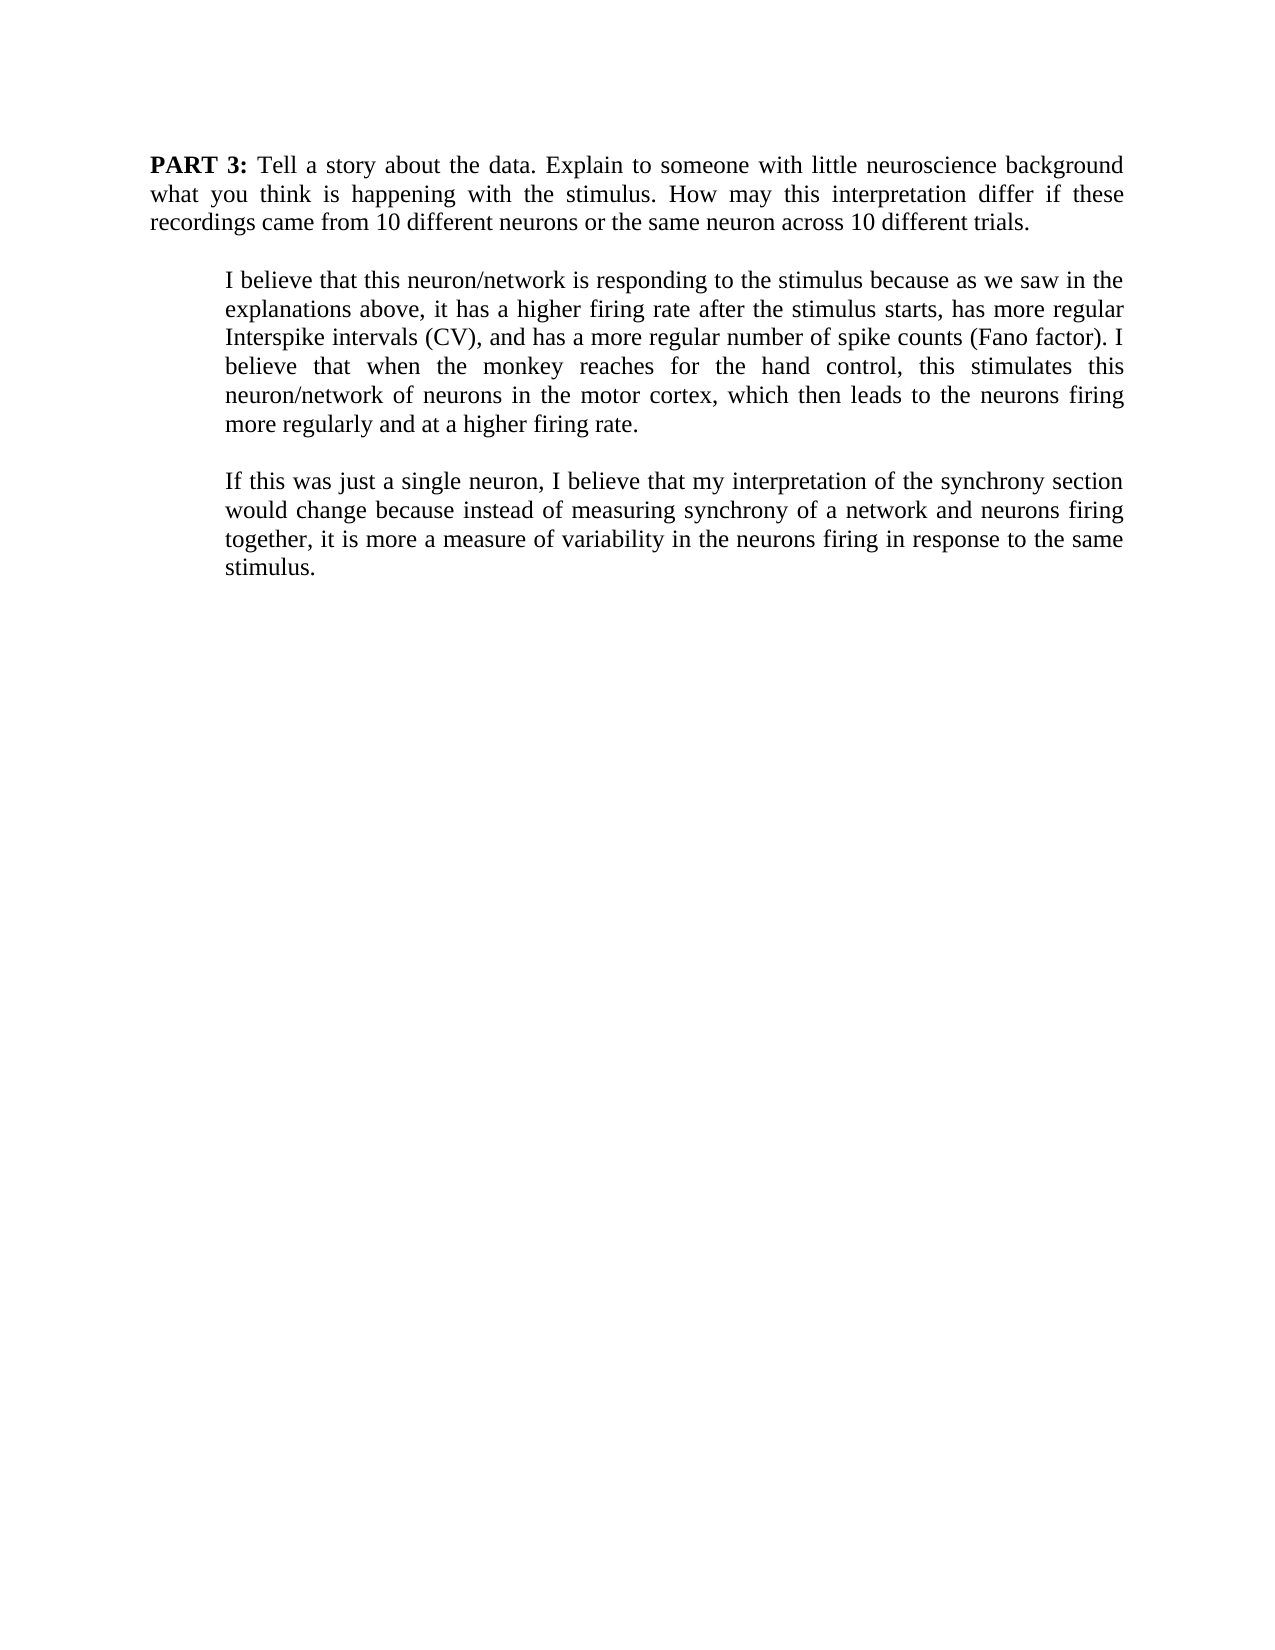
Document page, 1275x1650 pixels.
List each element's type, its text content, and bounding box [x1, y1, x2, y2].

text I believe that this neuron/network is responding to the stimulus because as we saw in the explanations above, it has a higher firing rate after the stimulus starts, has more regular Interspike intervals (CV), and has a more regular number of spike counts (Fano factor). I believe that when the monkey reaches for the hand control, this stimulates this neuron/network of neurons in the motor cortex, which then leads to the neurons firing more regularly and at a higher firing rate. [225, 265, 1125, 437]
text If this was just a single neuron, I believe that my interpretation of the synchrony section would change because instead of measuring synchrony of a network and neurons firing together, it is more a measure of variability in the neurons firing in response to the same stimulus. [225, 466, 1125, 581]
text PART 3: Tell a story about the data. Explain to someone with little neuroscience background what you think is happening with the stimulus. How may this interpretation differ if these recordings came from 10 different neurons or the same neuron across 10 different trials. [150, 150, 1125, 236]
